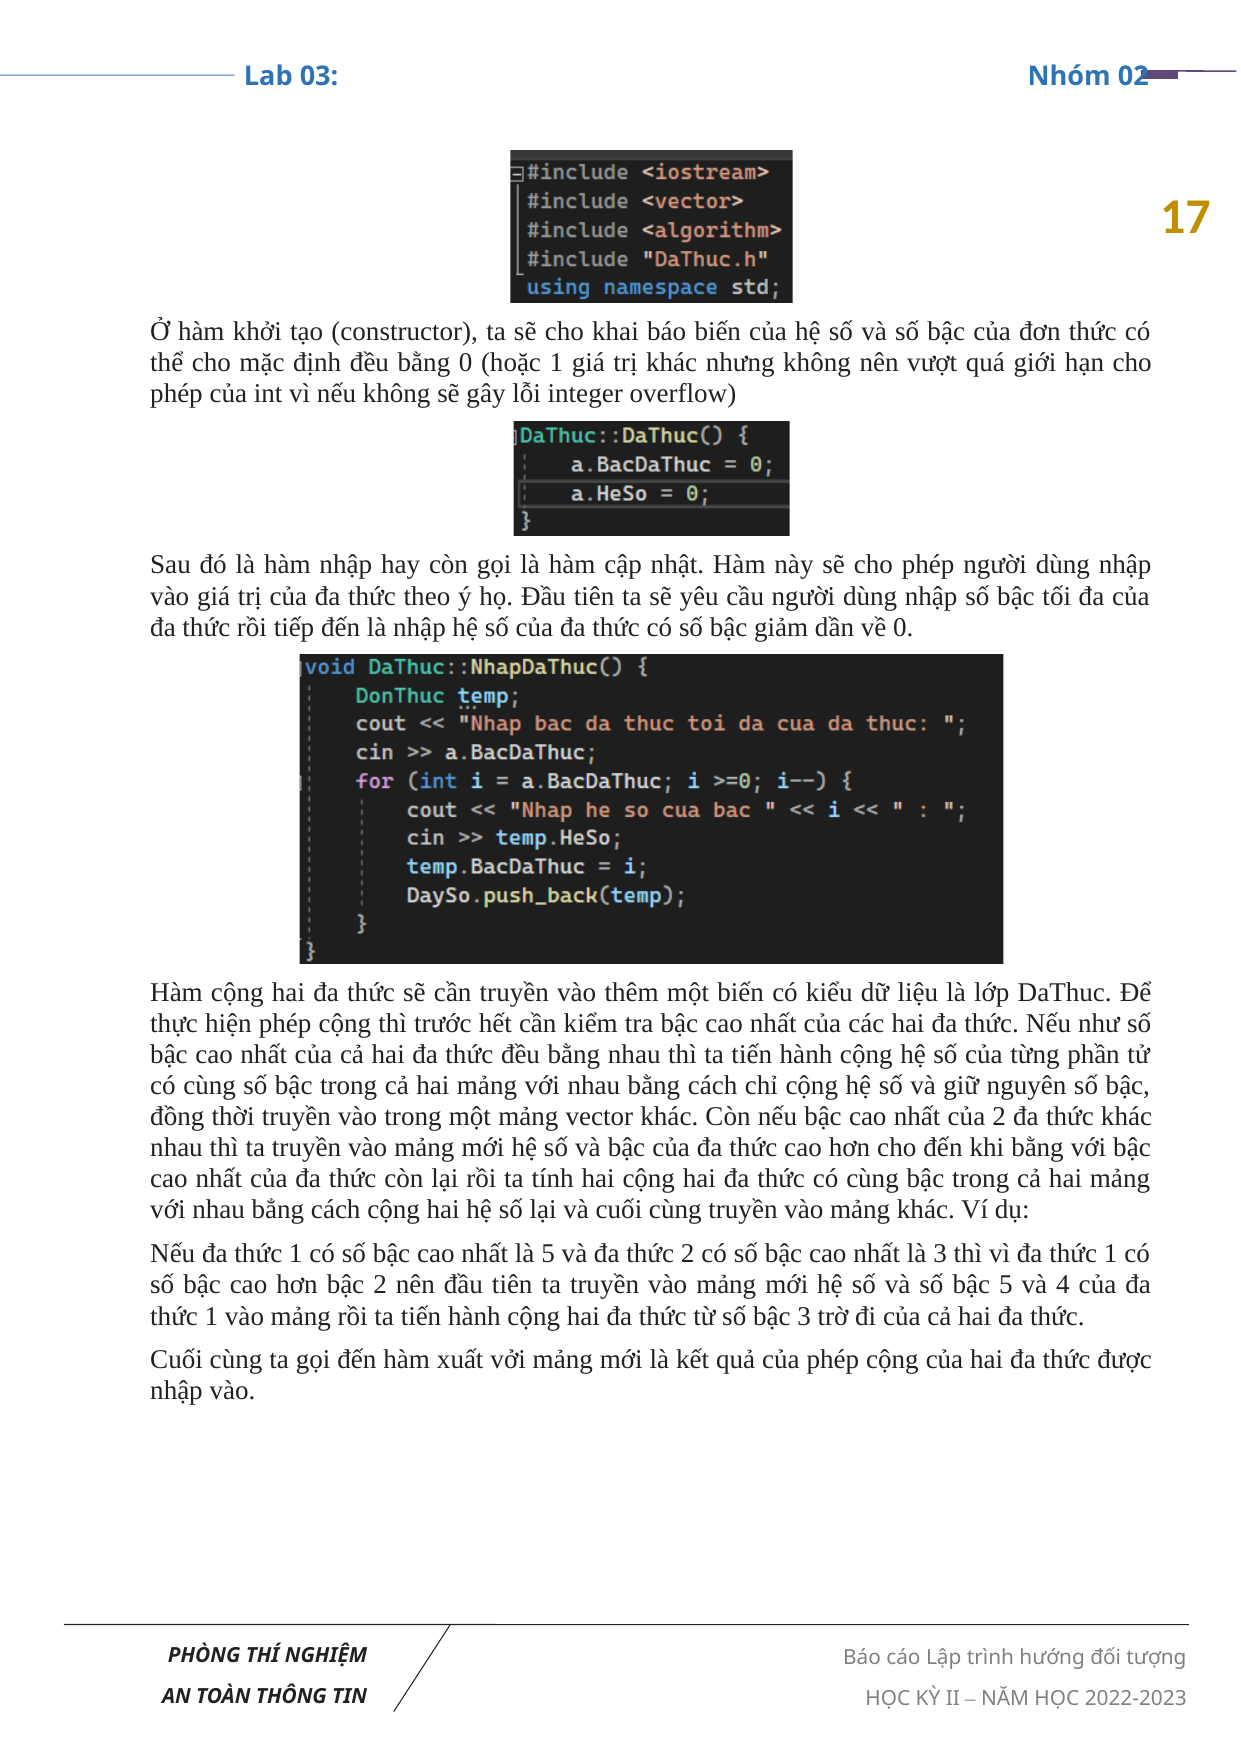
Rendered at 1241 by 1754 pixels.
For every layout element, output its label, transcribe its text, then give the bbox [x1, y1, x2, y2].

picture [513, 421, 790, 536]
picture [510, 150, 793, 303]
picture [299, 654, 1004, 964]
text Ở hàm khởi tạo (constructor), ta sẽ cho khai báo biến của hệ số và số bậc của đơn thức có thể cho mặc định đều bằng 0 (hoặc 1 giá trị khác nhưng không nên vượt quá giới hạn cho phép của int vì nếu không sẽ gây lỗi integer overflow) [150, 315, 1153, 408]
text Cuối cùng ta gọi đến hàm xuất vởi mảng mới là kết quả của phép cộng của hai đa thức được nhập vào. [150, 1343, 1153, 1406]
text Hàm cộng hai đa thức sẽ cần truyền vào thêm một biến có kiểu dữ liệu là lớp DaThuc. Để thực hiện phép cộng thì trước hết cần kiểm tra bậc cao nhất của các hai đa thức. Nếu như số bậc cao nhất của cả hai đa thức đều bằng nhau thì ta tiến hành cộng hệ số của từng phần tử có cùng số bậc trong cả hai mảng với nhau bằng cách chỉ cộng hệ số và giữ nguyên số bậc, đồng thời truyền vào trong một mảng vector khác. Còn nếu bậc cao nhất của 2 đa thức khác nhau thì ta truyền vào mảng mới hệ số và bậc của đa thức cao hơn cho đến khi bằng với bậc cao nhất của đa thức còn lại rồi ta tính hai cộng hai đa thức có cùng bậc trong cả hai mảng với nhau bẳng cách cộng hai hệ số lại và cuối cùng truyền vào mảng khác. Ví dụ: [150, 976, 1153, 1225]
text Sau đó là hàm nhập hay còn gọi là hàm cập nhật. Hàm này sẽ cho phép người dùng nhập vào giá trị của đa thức theo ý họ. Đầu tiên ta sẽ yêu cầu người dùng nhập số bậc tối đa của đa thức rồi tiếp đến là nhập hệ số của đa thức có số bậc giảm dần về 0. [150, 548, 1153, 642]
text Nếu đa thức 1 có số bậc cao nhất là 5 và đa thức 2 có số bậc cao nhất là 3 thì vì đa thức 1 có số bậc cao hơn bậc 2 nên đầu tiên ta truyền vào mảng mới hệ số và số bậc 5 và 4 của đa thức 1 vào mảng rồi ta tiến hành cộng hai đa thức từ số bậc 3 trờ đi của cả hai đa thức. [150, 1237, 1153, 1331]
